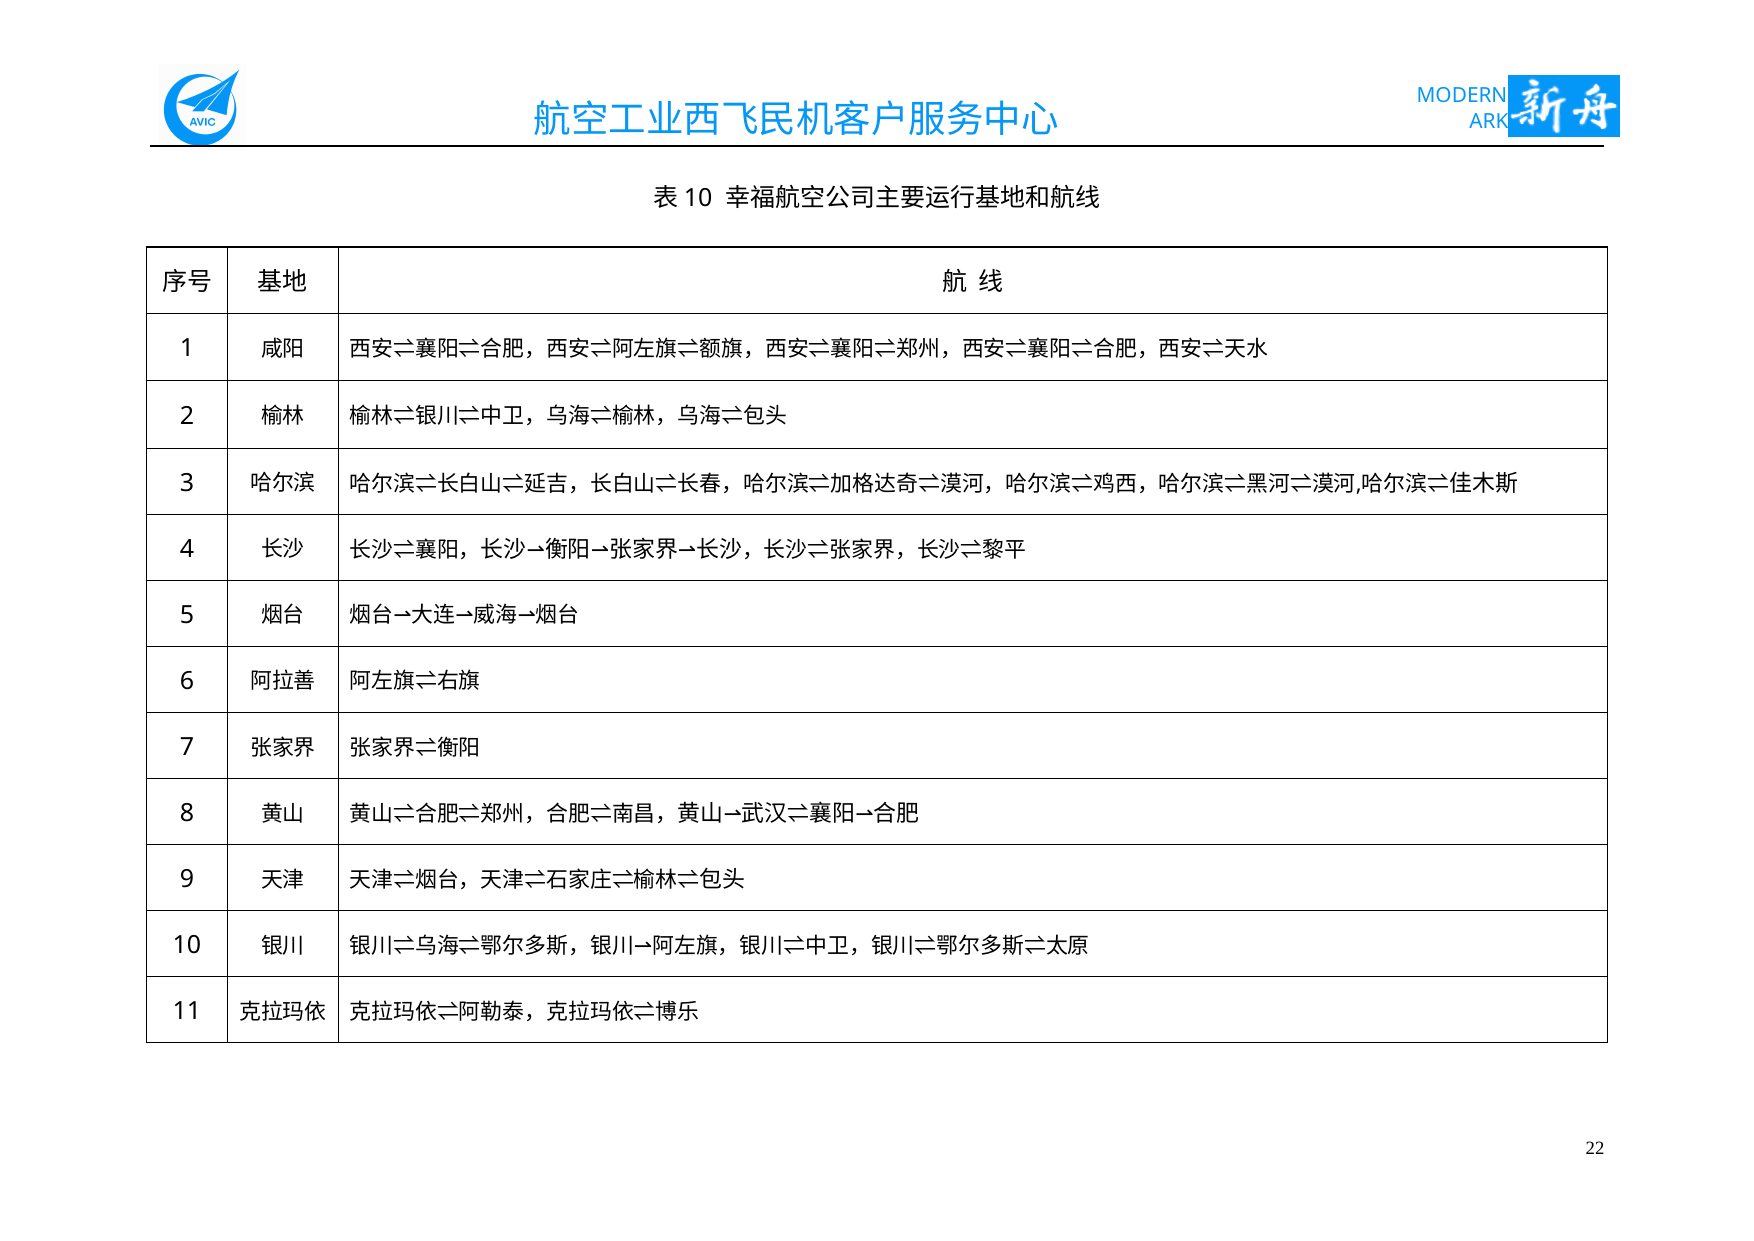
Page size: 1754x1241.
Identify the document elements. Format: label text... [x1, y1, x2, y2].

table_cell 3 [147, 449, 227, 514]
table_cell 银川⇌乌海⇌鄂尔多斯，银川⇀阿左旗，银川⇌中卫，银川⇌鄂尔多斯⇌太原 [339, 911, 1607, 976]
table_cell 阿拉善 [228, 647, 338, 712]
picture [158, 64, 247, 145]
table_cell 咸阳 [228, 314, 338, 380]
table_cell 榆林⇌银川⇌中卫，乌海⇌榆林，乌海⇌包头 [339, 381, 1607, 448]
table_cell 11 [147, 977, 227, 1042]
table_cell 8 [147, 779, 227, 844]
table_cell 长沙 [228, 515, 338, 580]
table_cell 7 [147, 713, 227, 778]
table_cell 1 [147, 314, 227, 380]
table_cell 克拉玛依⇌阿勒泰，克拉玛依⇌博乐 [339, 977, 1607, 1042]
table_cell 2 [147, 381, 227, 448]
table_cell 阿左旗⇌右旗 [339, 647, 1607, 712]
table_header 航 线 [339, 248, 1607, 312]
table_cell 烟台⇀大连⇀威海⇀烟台 [339, 581, 1607, 646]
table_cell 6 [147, 647, 227, 712]
table_cell 黄山⇌合肥⇌郑州，合肥⇌南昌，黄山⇀武汉⇌襄阳⇀合肥 [339, 779, 1607, 844]
text 表10 幸福航空公司主要运行基地和航线 [150, 163, 1604, 228]
table_header 序号 [147, 248, 227, 312]
picture [158, 147, 247, 151]
table_cell 西安⇌襄阳⇌合肥，西安⇌阿左旗⇌额旗，西安⇌襄阳⇌郑州，西安⇌襄阳⇌合肥，西安⇌天水 [339, 314, 1607, 380]
table_cell 天津⇌烟台，天津⇌石家庄⇌榆林⇌包头 [339, 845, 1607, 910]
table_cell 黄山 [228, 779, 338, 844]
table_cell 哈尔滨⇌长白山⇌延吉，长白山⇌长春，哈尔滨⇌加格达奇⇌漠河，哈尔滨⇌鸡西，哈尔滨⇌黑河⇌漠河,哈尔滨⇌佳木斯 [339, 449, 1607, 514]
table_cell 银川 [228, 911, 338, 976]
table_cell 9 [147, 845, 227, 910]
table_cell 张家界⇌衡阳 [339, 713, 1607, 778]
table_cell 长沙⇌襄阳，长沙⇀衡阳⇀张家界⇀长沙，长沙⇌张家界，长沙⇌黎平 [339, 515, 1607, 580]
table_cell 烟台 [228, 581, 338, 646]
table_cell 10 [147, 911, 227, 976]
table_cell 天津 [228, 845, 338, 910]
table_cell 克拉玛依 [228, 977, 338, 1042]
picture [1508, 75, 1620, 137]
table_cell 张家界 [228, 713, 338, 778]
table_cell 哈尔滨 [228, 449, 338, 514]
table_cell 5 [147, 581, 227, 646]
table_cell 榆林 [228, 381, 338, 448]
table_header 基地 [228, 248, 338, 312]
table_cell 4 [147, 515, 227, 580]
